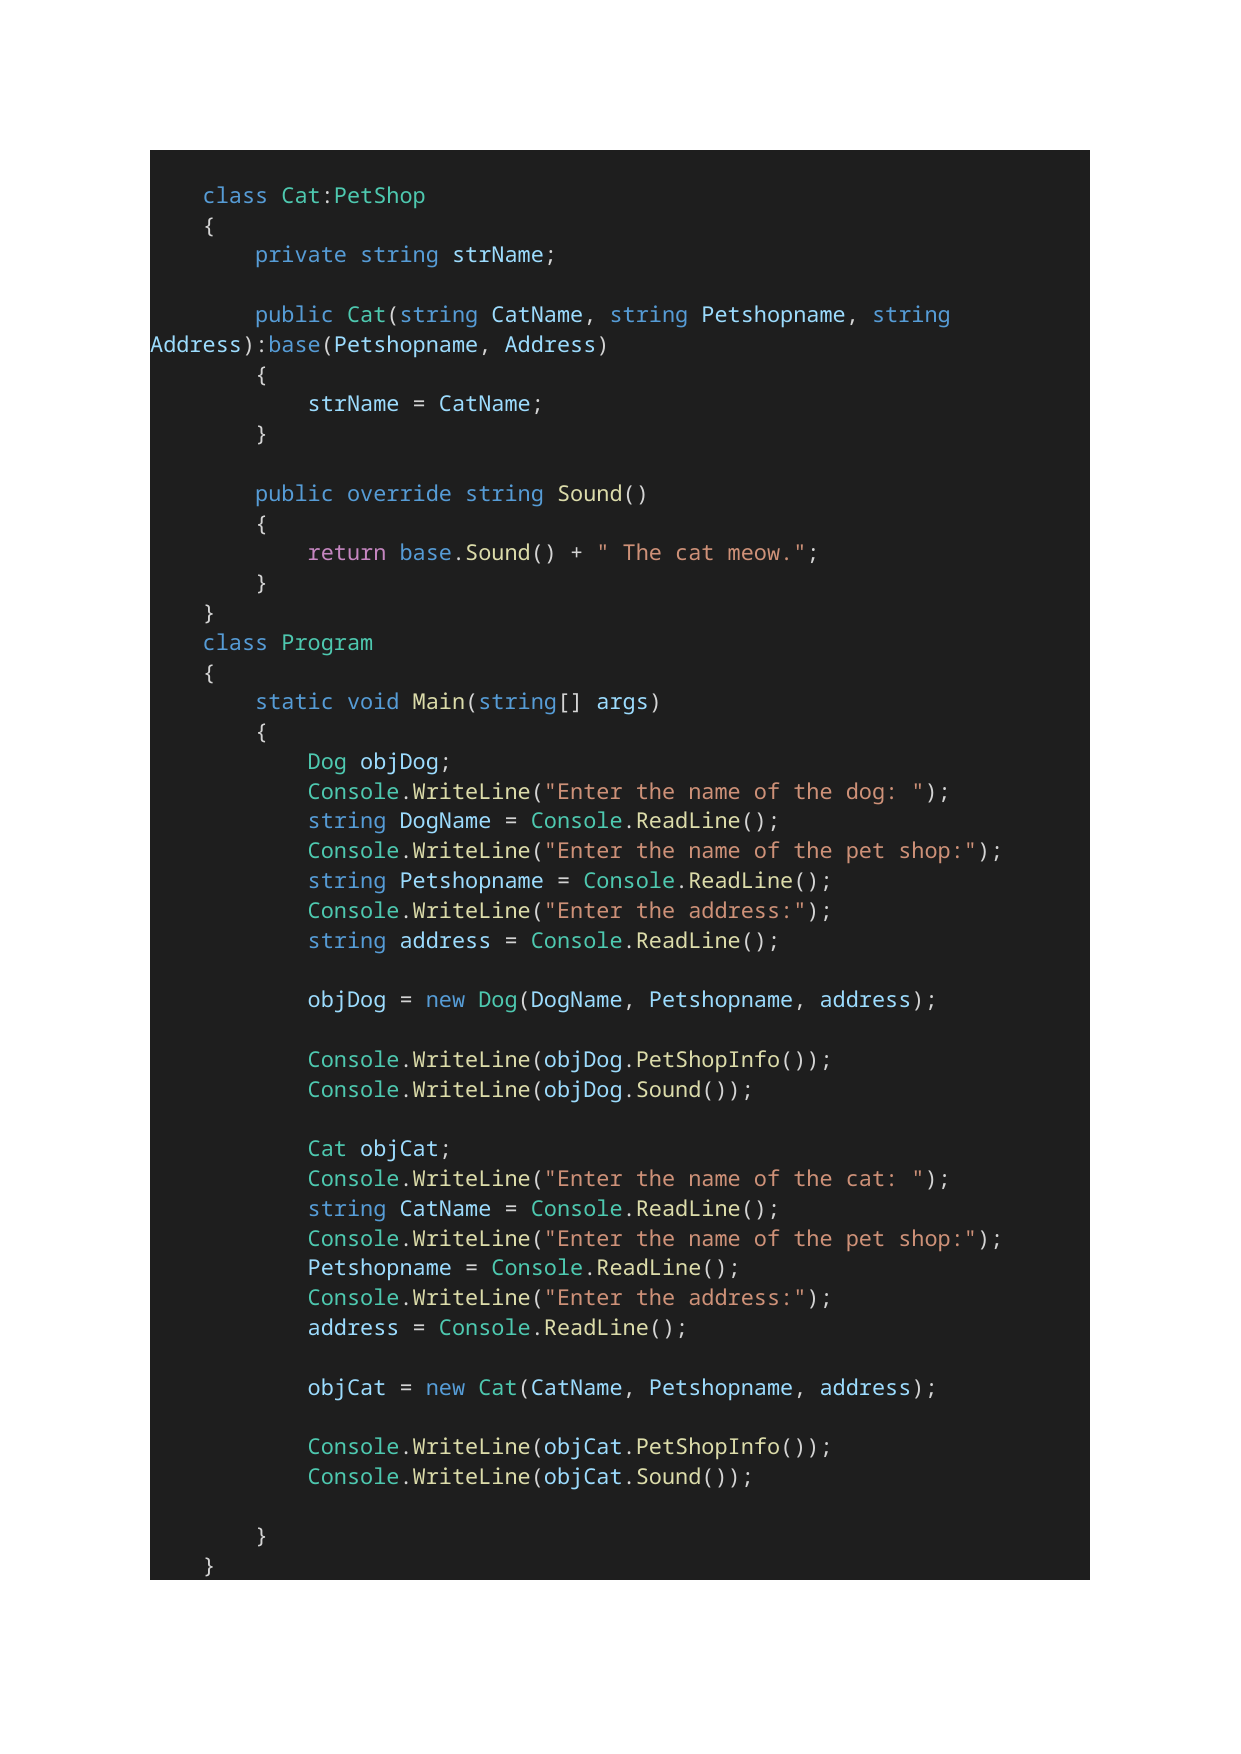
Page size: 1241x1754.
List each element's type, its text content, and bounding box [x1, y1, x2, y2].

text } [150, 597, 1090, 627]
text Dog objDog; [150, 746, 1090, 776]
text Console.WriteLine("Enter the address:"); [150, 1282, 1090, 1312]
text private string strName; [150, 239, 1090, 269]
text objDog = new Dog(DogName, Petshopname, address); [150, 984, 1090, 1014]
text class Program [150, 627, 1090, 656]
text strName = CatName; [150, 388, 1090, 418]
text Console.WriteLine("Enter the name of the pet shop:"); [150, 835, 1090, 865]
text } [150, 1520, 1090, 1550]
text string CatName = Console.ReadLine(); [150, 1193, 1090, 1222]
text } [150, 567, 1090, 597]
text objCat = new Cat(CatName, Petshopname, address); [150, 1371, 1090, 1401]
text Console.WriteLine("Enter the name of the pet shop:"); [150, 1222, 1090, 1252]
text Console.WriteLine("Enter the address:"); [150, 895, 1090, 924]
text return base.Sound() + " The cat meow."; [150, 537, 1090, 567]
text class Cat:PetShop [150, 180, 1090, 209]
text { [150, 716, 1090, 746]
text string address = Console.ReadLine(); [150, 924, 1090, 954]
text public Cat(string CatName, string Petshopname, string Address):base(Petshopname, Address) [150, 299, 1090, 358]
text string Petshopname = Console.ReadLine(); [150, 865, 1090, 895]
text static void Main(string[] args) [150, 686, 1090, 716]
text { [150, 358, 1090, 388]
text { [150, 209, 1090, 239]
text Console.WriteLine("Enter the name of the dog: "); [150, 776, 1090, 805]
text } [150, 418, 1090, 448]
text Console.WriteLine("Enter the name of the cat: "); [150, 1163, 1090, 1193]
text Console.WriteLine(objDog.PetShopInfo()); [150, 1044, 1090, 1073]
text Console.WriteLine(objDog.Sound()); [150, 1073, 1090, 1103]
text { [150, 507, 1090, 537]
text Petshopname = Console.ReadLine(); [150, 1252, 1090, 1282]
text Console.WriteLine(objCat.PetShopInfo()); [150, 1431, 1090, 1461]
text address = Console.ReadLine(); [150, 1312, 1090, 1342]
text { [150, 656, 1090, 686]
text Cat objCat; [150, 1133, 1090, 1163]
text public override string Sound() [150, 478, 1090, 507]
text } [150, 1550, 1090, 1580]
text Console.WriteLine(objCat.Sound()); [150, 1461, 1090, 1491]
text string DogName = Console.ReadLine(); [150, 805, 1090, 835]
